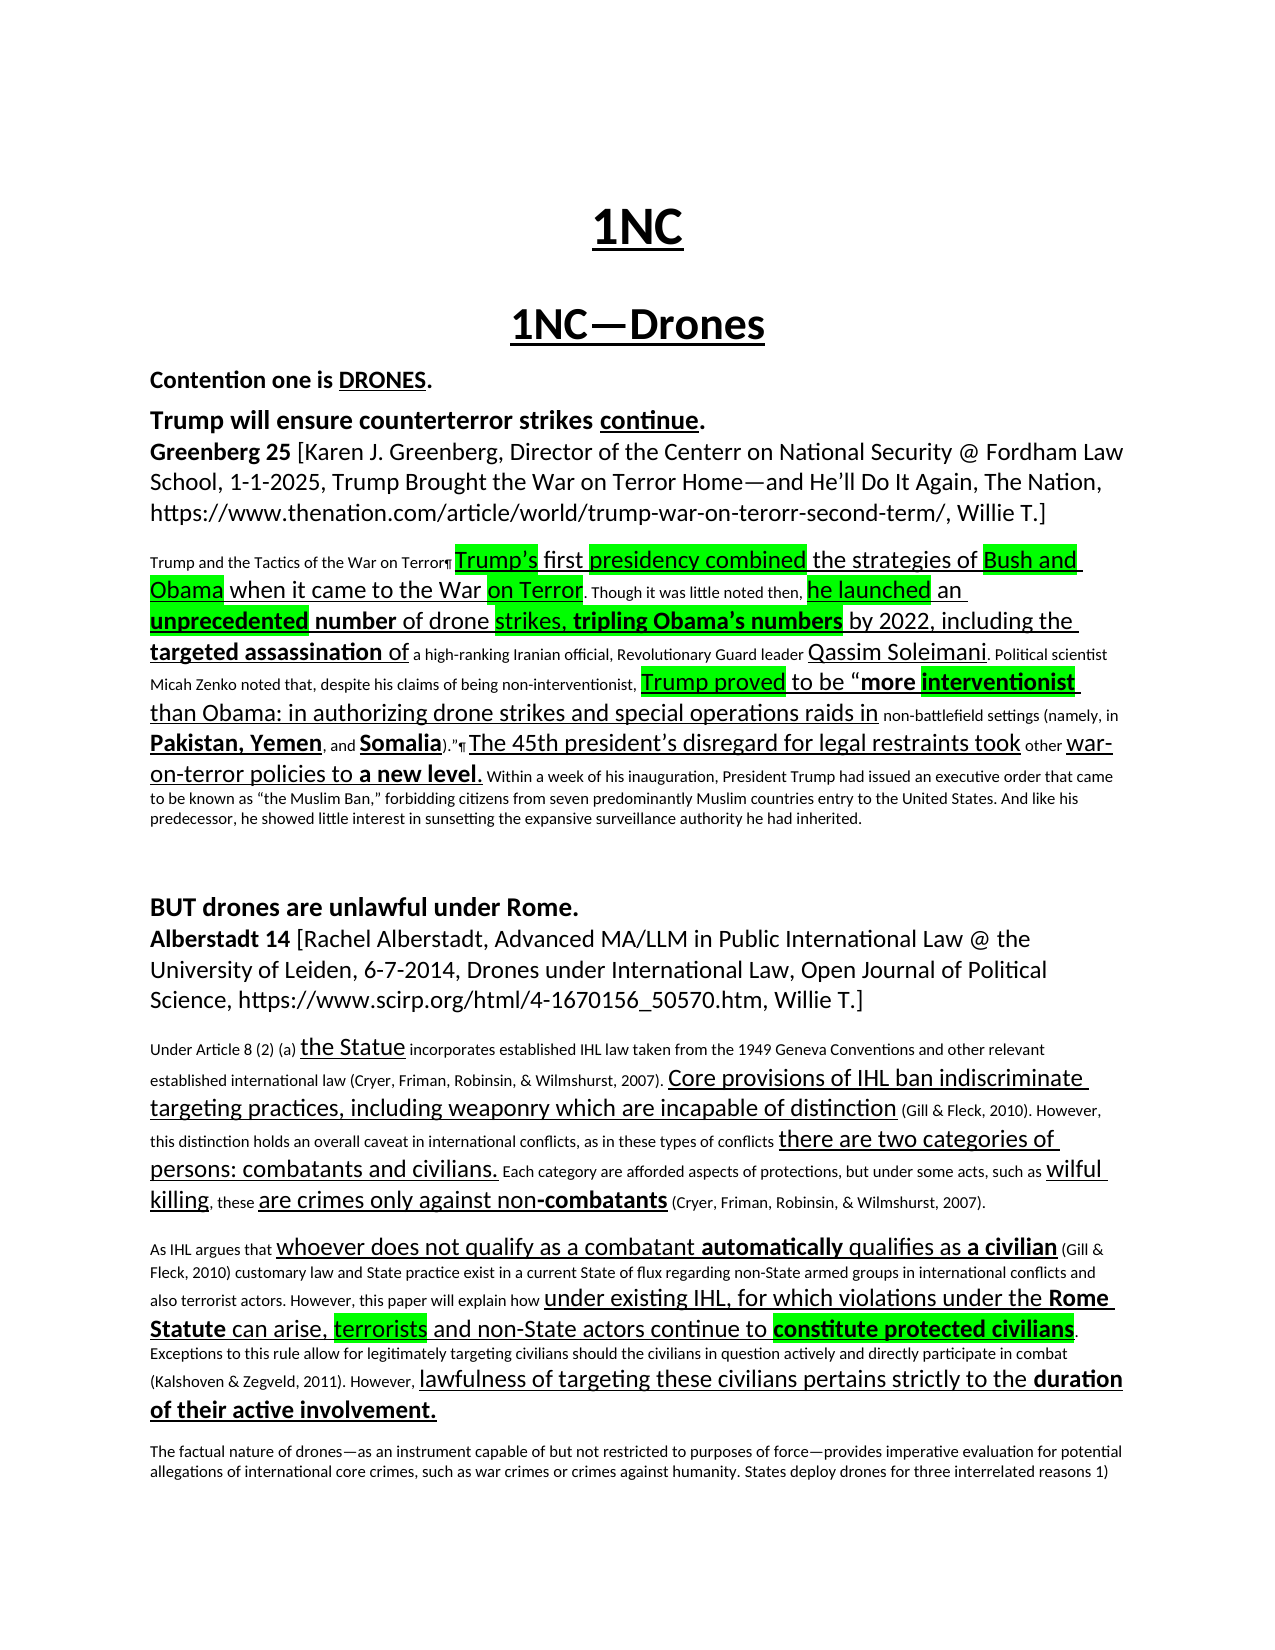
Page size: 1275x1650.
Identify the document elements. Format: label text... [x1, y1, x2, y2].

text Trump and the Tactics of the War on Terror¶ Trump’s first presidency combined the strategies of Bush and Obama when it came to the War on Terror. Though it was little noted then, he launched an unprecedented number of drone strikes, tripling Obama’s numbers by 2022, including the targeted assassination of a high-ranking Iranian official, Revolutionary Guard leader Qassim Soleimani. Political scientist Micah Zenko noted that, despite his claims of being non-interventionist, Trump proved to be “more interventionist than Obama: in authorizing drone strikes and special operations raids in non-battlefield settings (namely, in Pakistan, Yemen, and Somalia).”¶ The 45th president’s disregard for legal restraints took other war-on-terror policies to a new level. Within a week of his inauguration, President Trump had issued an executive order that came to be known as “the Muslim Ban,” forbidding citizens from seven predominantly Muslim countries entry to the United States. And like his predecessor, he showed little interest in sunsetting the expansive surveillance authority he had inherited. [150, 544, 1125, 829]
subtitle BUT drones are unlawful under Rome. [150, 890, 1125, 923]
text Under Article 8 (2) (a) the Statue incorporates established IHL law taken from the 1949 Geneva Conventions and other relevant established international law (Cryer, Friman, Robinsin, & Wilmshurst, 2007). Core provisions of IHL ban indiscriminate targeting practices, including weaponry which are incapable of distinction (Gill & Fleck, 2010). However, this distinction holds an overall caveat in international conflicts, as in these types of conflicts there are two categories of persons: combatants and civilians. Each category are afforded aspects of protections, but under some acts, such as wilful killing, these are crimes only against non-combatants (Cryer, Friman, Robinsin, & Wilmshurst, 2007). [150, 1032, 1125, 1215]
text Contention one is DRONES. [150, 364, 1125, 394]
text As IHL argues that whoever does not qualify as a combatant automatically qualifies as a civilian (Gill & Fleck, 2010) customary law and State practice exist in a current State of flux regarding non-State armed groups in international conflicts and also terrorist actors. However, this paper will explain how under existing IHL, for which violations under the Rome Statute can arise, terrorists and non-State actors continue to constitute protected civilians. Exceptions to this rule allow for legitimately targeting civilians should the civilians in question actively and directly participate in combat (Kalshoven & Zegveld, 2011). However, lawfulness of targeting these civilians pertains strictly to the duration of their active involvement. [150, 1231, 1125, 1424]
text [150, 1441, 1125, 1482]
text Greenberg 25 [Karen J. Greenberg, Director of the Centerr on National Security @ Fordham Law School, 1-1-2025, Trump Brought the War on Terror Home—and He’ll Do It Again, The Nation, https://www.thenation.com/article/world/trump-war-on-terorr-second-term/, Willie T.] [150, 436, 1125, 527]
text Alberstadt 14 [Rachel Alberstadt, Advanced MA/LLM in Public International Law @ the University of Leiden, 6-7-2014, Drones under International Law, Open Journal of Political Science, https://www.scirp.org/html/4-1670156_50570.htm, Willie T.] [150, 923, 1125, 1015]
subtitle 1NC [150, 192, 1125, 258]
subtitle 1NC—Drones [150, 295, 1125, 351]
subtitle Trump will ensure counterterror strikes continue. [150, 403, 1125, 436]
